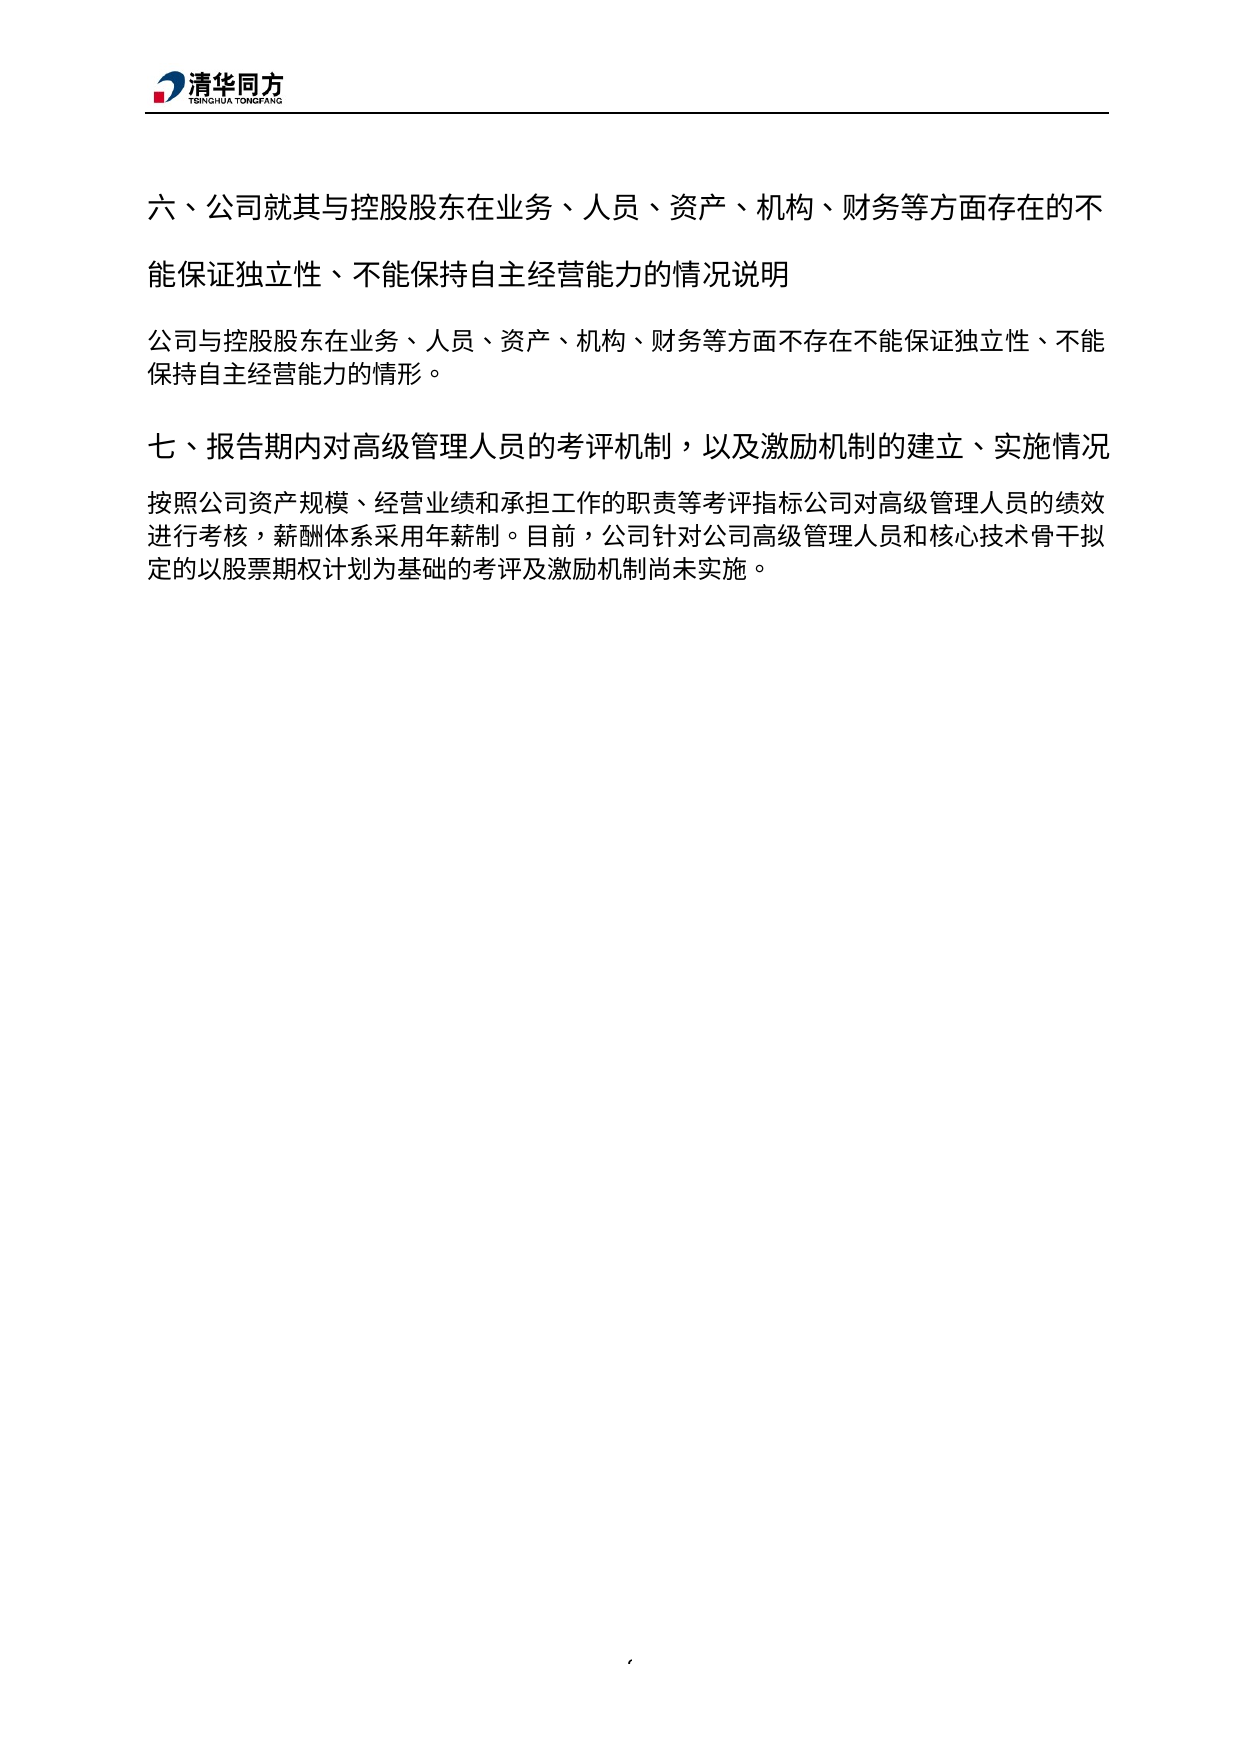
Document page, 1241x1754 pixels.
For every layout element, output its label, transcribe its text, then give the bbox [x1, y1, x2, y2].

subtitle 六、公司就其与控股股东在业务、人员、资产、机构、财务等方面存在的不 能保证独立性、不能保持自主经营能力的情况说明 [148, 187, 1106, 294]
subtitle 七、报告期内对高级管理人员的考评机制，以及激励机制的建立、实施情况 [148, 426, 1121, 466]
picture [147, 63, 290, 108]
text 按照公司资产规模、经营业绩和承担工作的职责等考评指标公司对高级管理人员的绩效 进行考核，薪酬体系采用年薪制。目前，公司针对公司高级管理人员和核心技术骨干拟 定的以股票期权计划为基础的考评及激励机制尚未实施。 [148, 486, 1105, 586]
text 公司与控股股东在业务、人员、资产、机构、财务等方面不存在不能保证独立性、不能 保持自主经营能力的情形。 [148, 325, 1106, 390]
